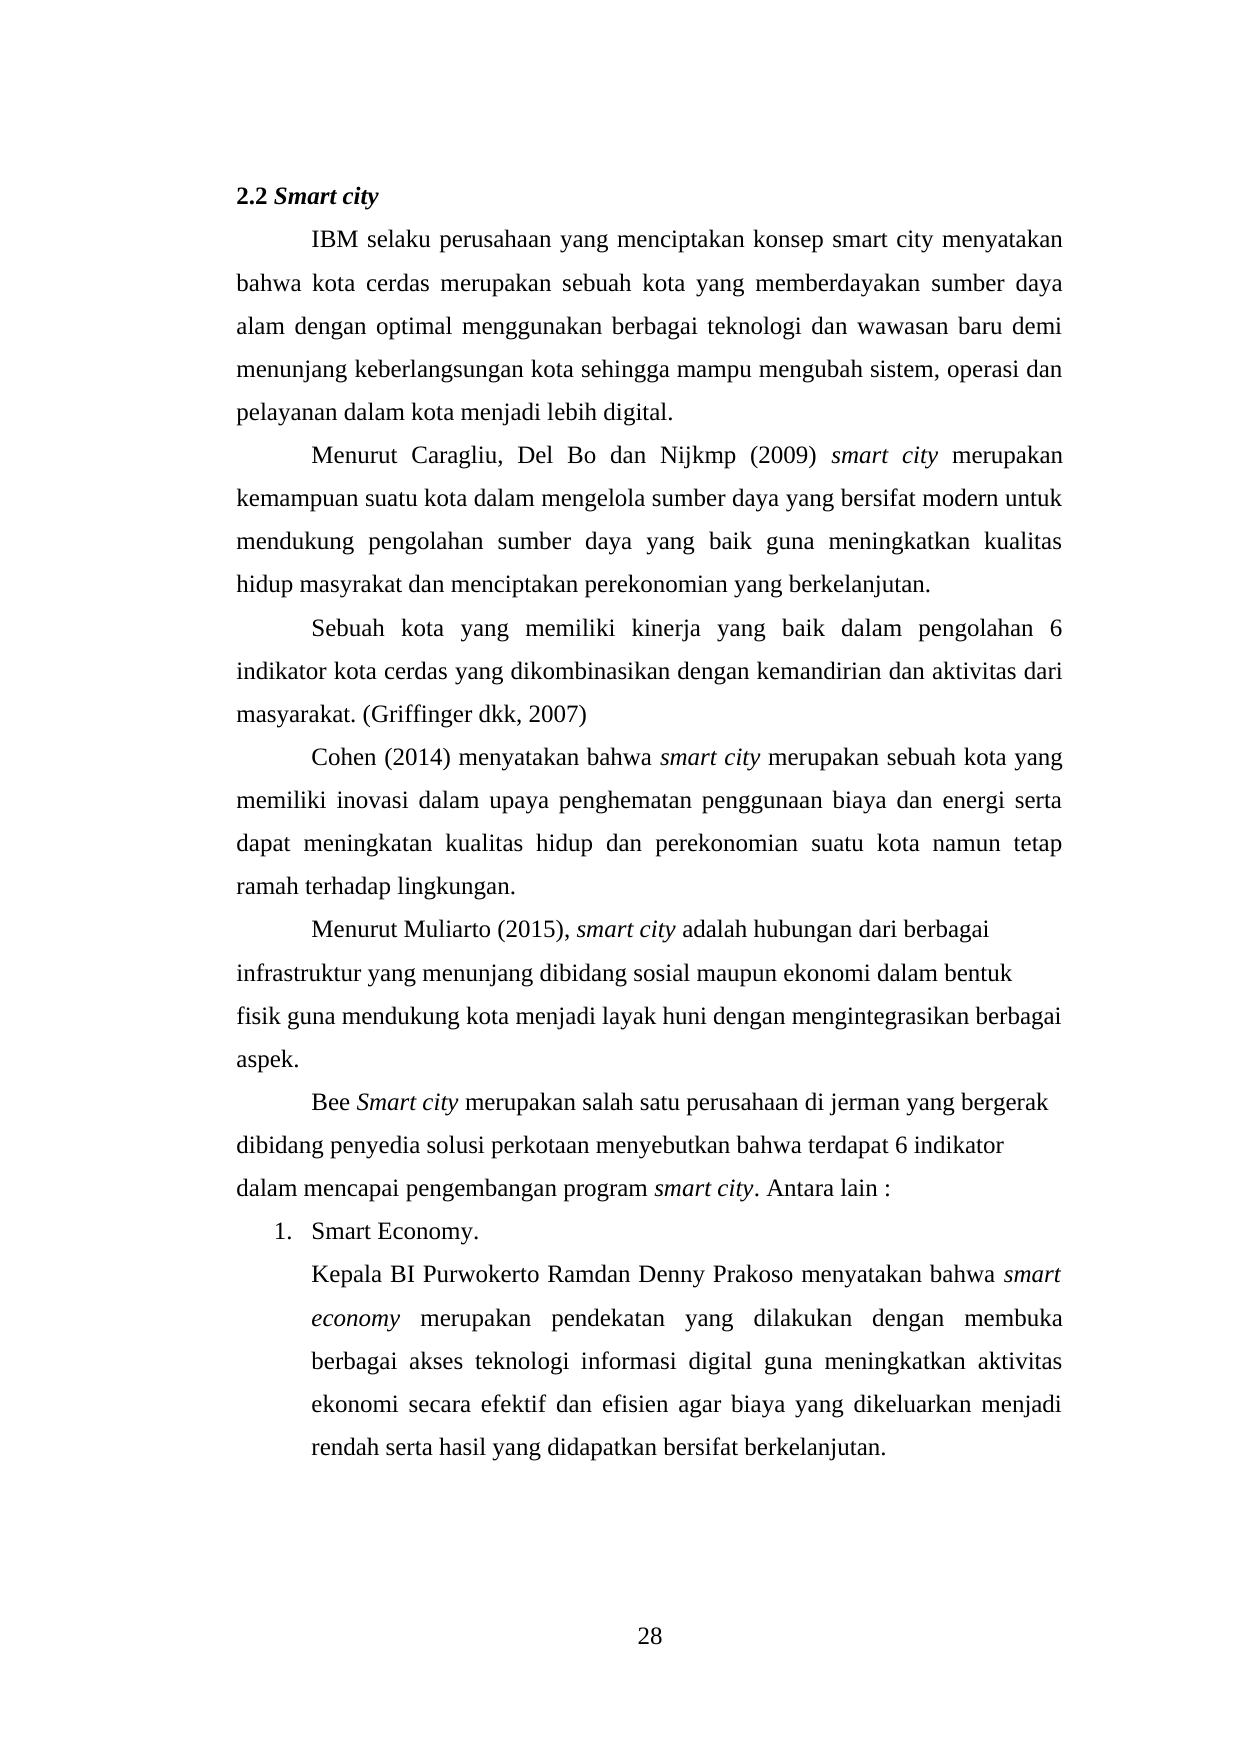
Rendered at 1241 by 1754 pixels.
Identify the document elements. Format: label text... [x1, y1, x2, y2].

text Menurut Muliarto (2015), smart city adalah hubungan dari berbagai infrastruktur yang menunjang dibidang sosial maupun ekonomi dalam bentuk fisik guna mendukung kota menjadi layak huni dengan mengintegrasikan berbagai aspek. [236, 914, 1063, 1073]
text Cohen (2014) menyatakan bahwa smart city merupakan sebuah kota yang memiliki inovasi dalam upaya penghematan penggunaan biaya dan energi serta dapat meningkatan kualitas hidup dan perekonomian suatu kota namun tetap ramah terhadap lingkungan. [236, 742, 1063, 900]
text Menurut Caragliu, Del Bo dan Nijkmp (2009) smart city merupakan kemampuan suatu kota dalam mengelola sumber daya yang bersifat modern untuk mendukung pengolahan sumber daya yang baik guna meningkatkan kualitas hidup masyrakat dan menciptakan perekonomian yang berkelanjutan. [236, 440, 1063, 598]
list Kepala BI Purwokerto Ramdan Denny Prakoso menyatakan bahwa smart economy merupakan pendekatan yang dilakukan dengan membuka berbagai akses teknologi informasi digital guna meningkatkan aktivitas ekonomi secara efektif dan efisien agar biaya yang dikeluarkan menjadi rendah serta hasil yang didapatkan bersifat berkelanjutan. [311, 1259, 1063, 1461]
list Smart Economy. [274, 1216, 1063, 1245]
text IBM selaku perusahaan yang menciptakan konsep smart city menyatakan bahwa kota cerdas merupakan sebuah kota yang memberdayakan sumber daya alam dengan optimal menggunakan berbagai teknologi dan wawasan baru demi menunjang keberlangsungan kota sehingga mampu mengubah sistem, operasi dan pelayanan dalam kota menjadi lebih digital. [236, 224, 1063, 426]
subtitle 2.2 Smart city [236, 181, 1063, 210]
text Bee Smart city merupakan salah satu perusahaan di jerman yang bergerak dibidang penyedia solusi perkotaan menyebutkan bahwa terdapat 6 indikator dalam mencapai pengembangan program smart city. Antara lain : [236, 1087, 1063, 1202]
text Sebuah kota yang memiliki kinerja yang baik dalam pengolahan 6 indikator kota cerdas yang dikombinasikan dengan kemandirian dan aktivitas dari masyarakat. (Griffinger dkk, 2007) [236, 613, 1063, 728]
